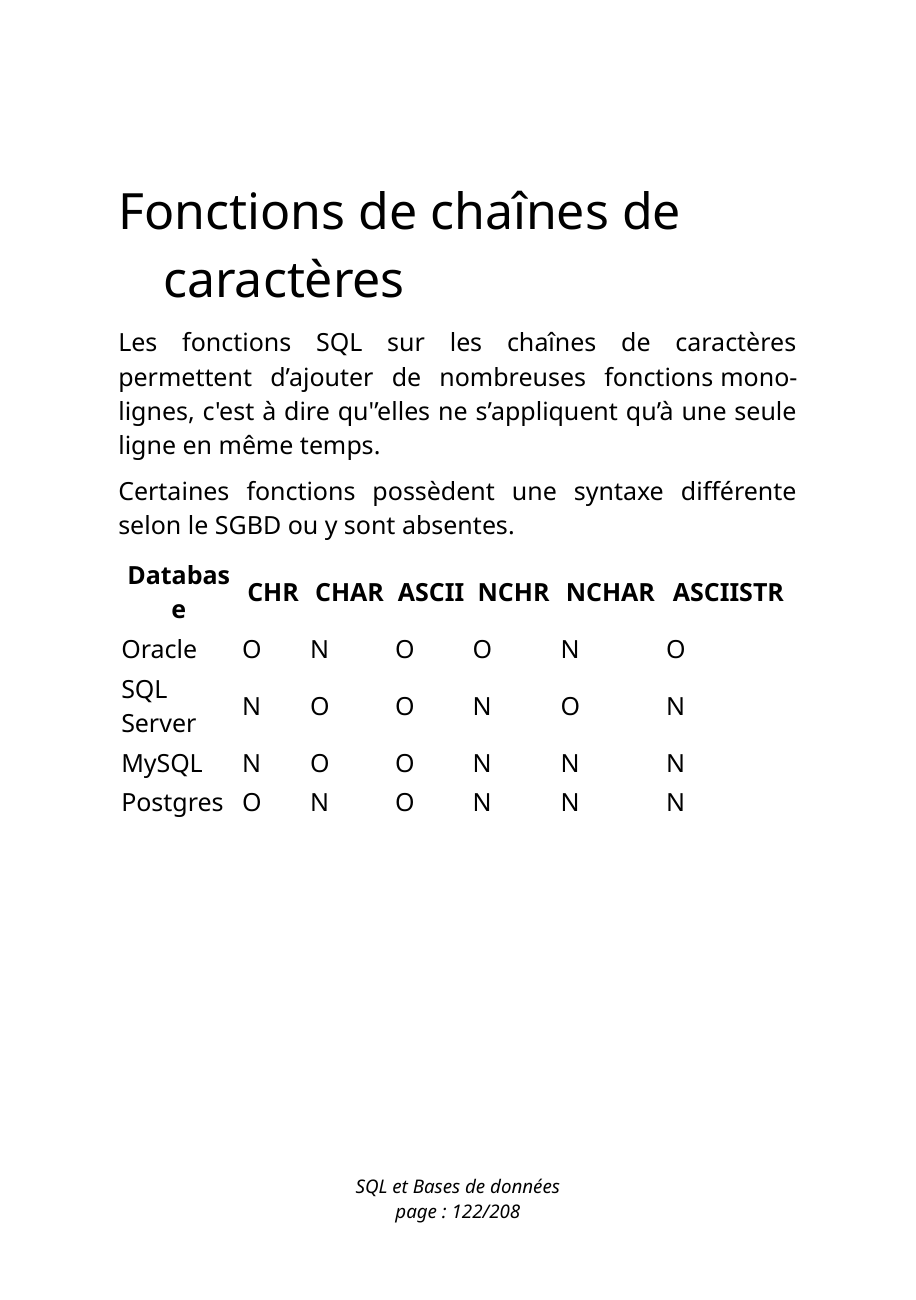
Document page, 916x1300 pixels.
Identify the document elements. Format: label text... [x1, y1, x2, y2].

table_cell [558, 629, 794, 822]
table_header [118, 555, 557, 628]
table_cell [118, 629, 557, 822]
subtitle Fonctions de chaînes de caractères [118, 176, 797, 313]
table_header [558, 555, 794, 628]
text Certaines fonctions possèdent une syntaxe différente selon le SGBD ou y sont absentes. [118, 474, 797, 542]
text Les fonctions SQL sur les chaînes de caractères permettent d’ajouter de nombreuses fonctions mono-lignes, c'est à dire qu'’elles ne s’appliquent qu’à une seule ligne en même temps. [118, 325, 797, 461]
